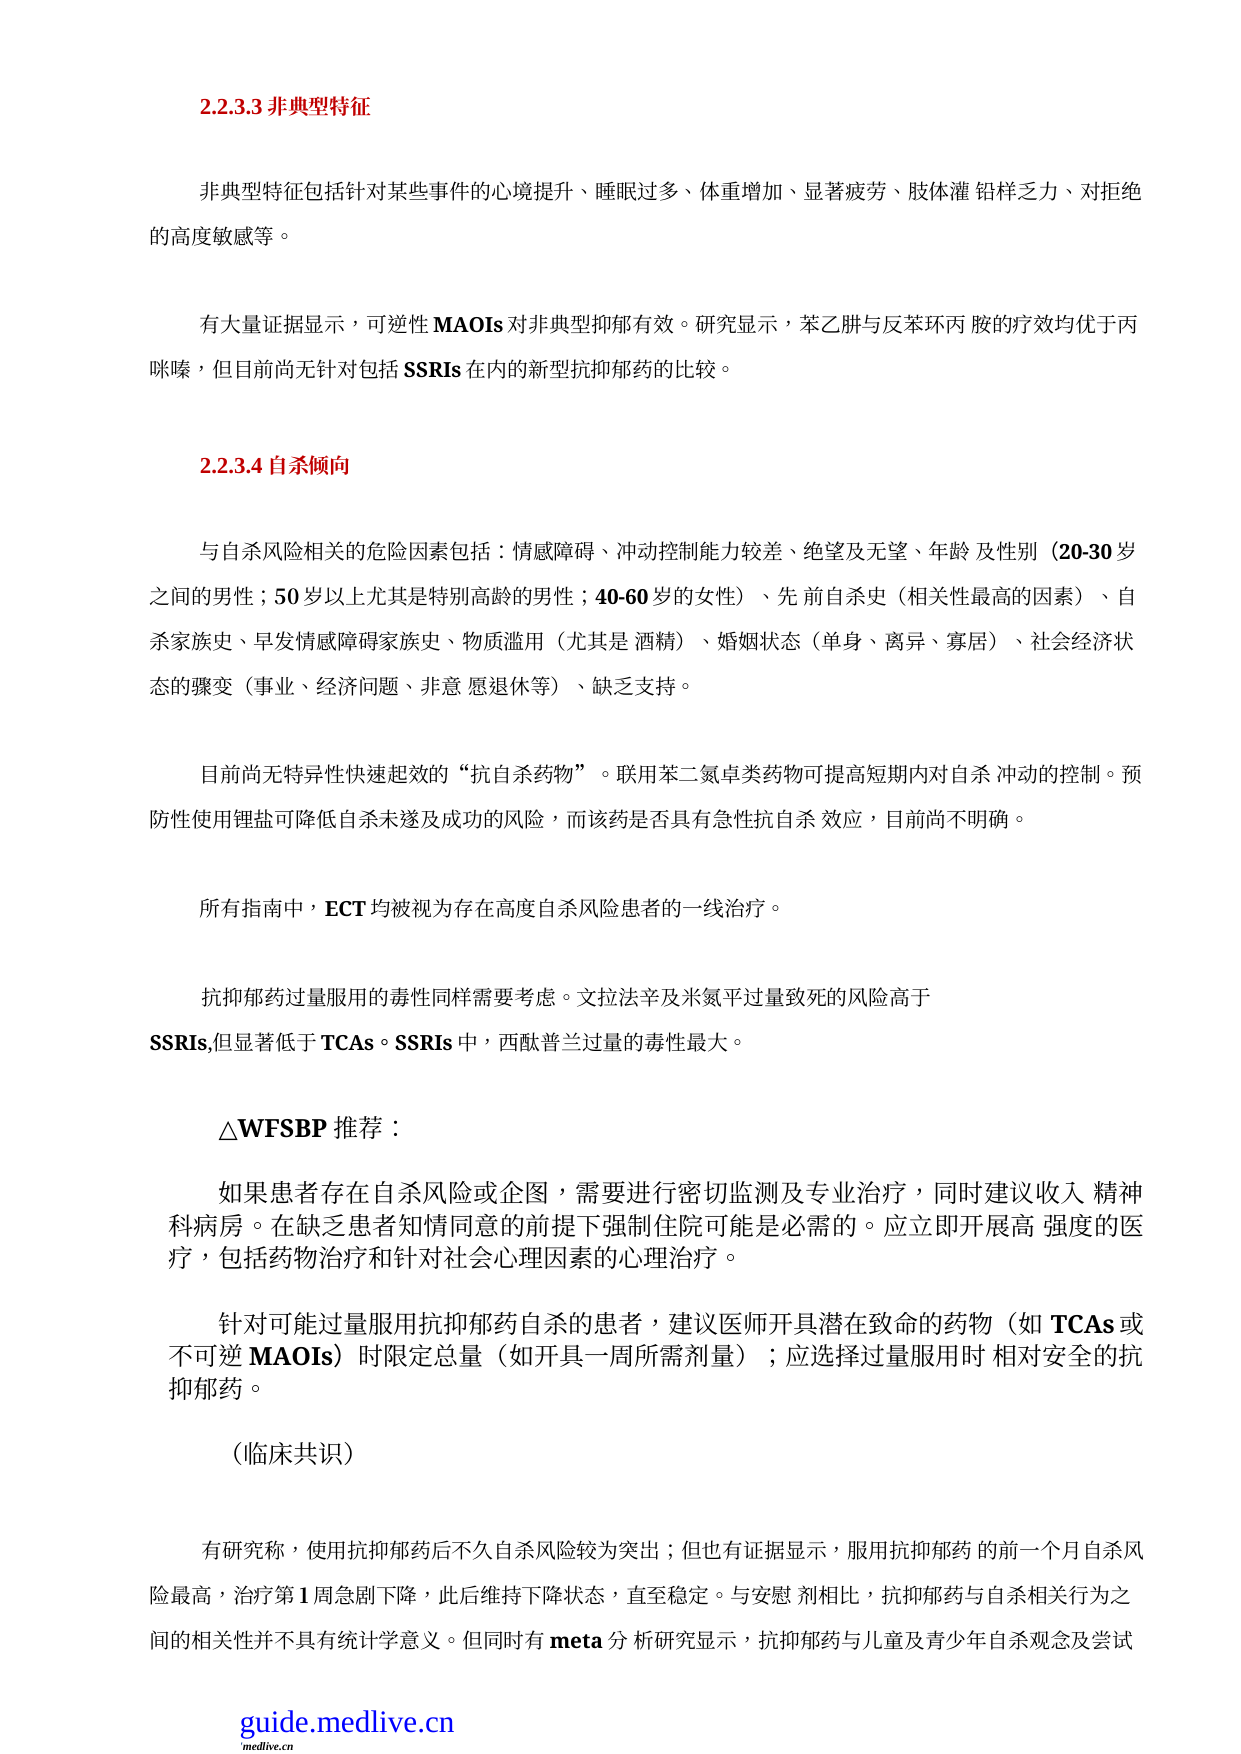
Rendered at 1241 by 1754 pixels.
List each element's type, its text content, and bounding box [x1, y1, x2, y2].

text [149, 1522, 1144, 1658]
subtitle △WFSBP 推荐： [149, 1111, 1144, 1144]
subtitle 2.2.3.4自杀倾向 [149, 449, 1144, 479]
subtitle （临床共识） [149, 1438, 1144, 1470]
subtitle 2.2.3.3非典型特征 [149, 91, 1144, 121]
text SSRIs,但显著低于TCAs。SSRIs中，西酞普兰过量的毒性最大。 [149, 1014, 1144, 1059]
text 非典型特征包括针对某些事件的心境提升、睡眠过多、体重增加、显著疲劳、肢体灌 铅样乏力、对拒绝的高度敏感等。 [149, 164, 1144, 253]
text 与自杀风险相关的危险因素包括：情感障碍、冲动控制能力较差、绝望及无望、年龄 及性别（20-30岁之间的男性；50岁以上尤其是特别高龄的男性；40-60岁的女性）、先 前自杀史（相关性最高的因素）、自杀家族史、早发情感障碍家族史、物质滥用（尤其是 酒精）、婚姻状态（单身、离异、寡居）、社会经济状态的骤变（事业、经济问题、非意 愿退休等）、缺乏支持。 [149, 523, 1144, 703]
text 抗抑郁药过量服用的毒性同样需要考虑。文拉法辛及米氮平过量致死的风险高于 [149, 969, 1144, 1014]
text 有大量证据显示，可逆性MAOIs对非典型抑郁有效。研究显示，苯乙肼与反苯环丙 胺的疗效均优于丙咪嗪，但目前尚无针对包括SSRIs在内的新型抗抑郁药的比较。 [149, 297, 1144, 387]
text 目前尚无特异性快速起效的“抗自杀药物”。联用苯二氮卓类药物可提高短期内对自杀 冲动的控制。预防性使用锂盐可降低自杀未遂及成功的风险，而该药是否具有急性抗自杀 效应，目前尚不明确。 [149, 747, 1144, 836]
text 所有指南中，ECT均被视为存在高度自杀风险患者的一线治疗。 [149, 880, 1144, 925]
subtitle 针对可能过量服用抗抑郁药自杀的患者，建议医师开具潜在致命的药物（如 TCAs或不可逆MAOIs）时限定总量（如开具一周所需剂量）；应选择过量服用时 相对安全的抗抑郁药。 [168, 1307, 1144, 1405]
subtitle 如果患者存在自杀风险或企图，需要进行密切监测及专业治疗，同时建议收入 精神科病房。在缺乏患者知情同意的前提下强制住院可能是必需的。应立即开展高 强度的医疗，包括药物治疗和针对社会心理因素的心理治疗。 [168, 1177, 1144, 1274]
